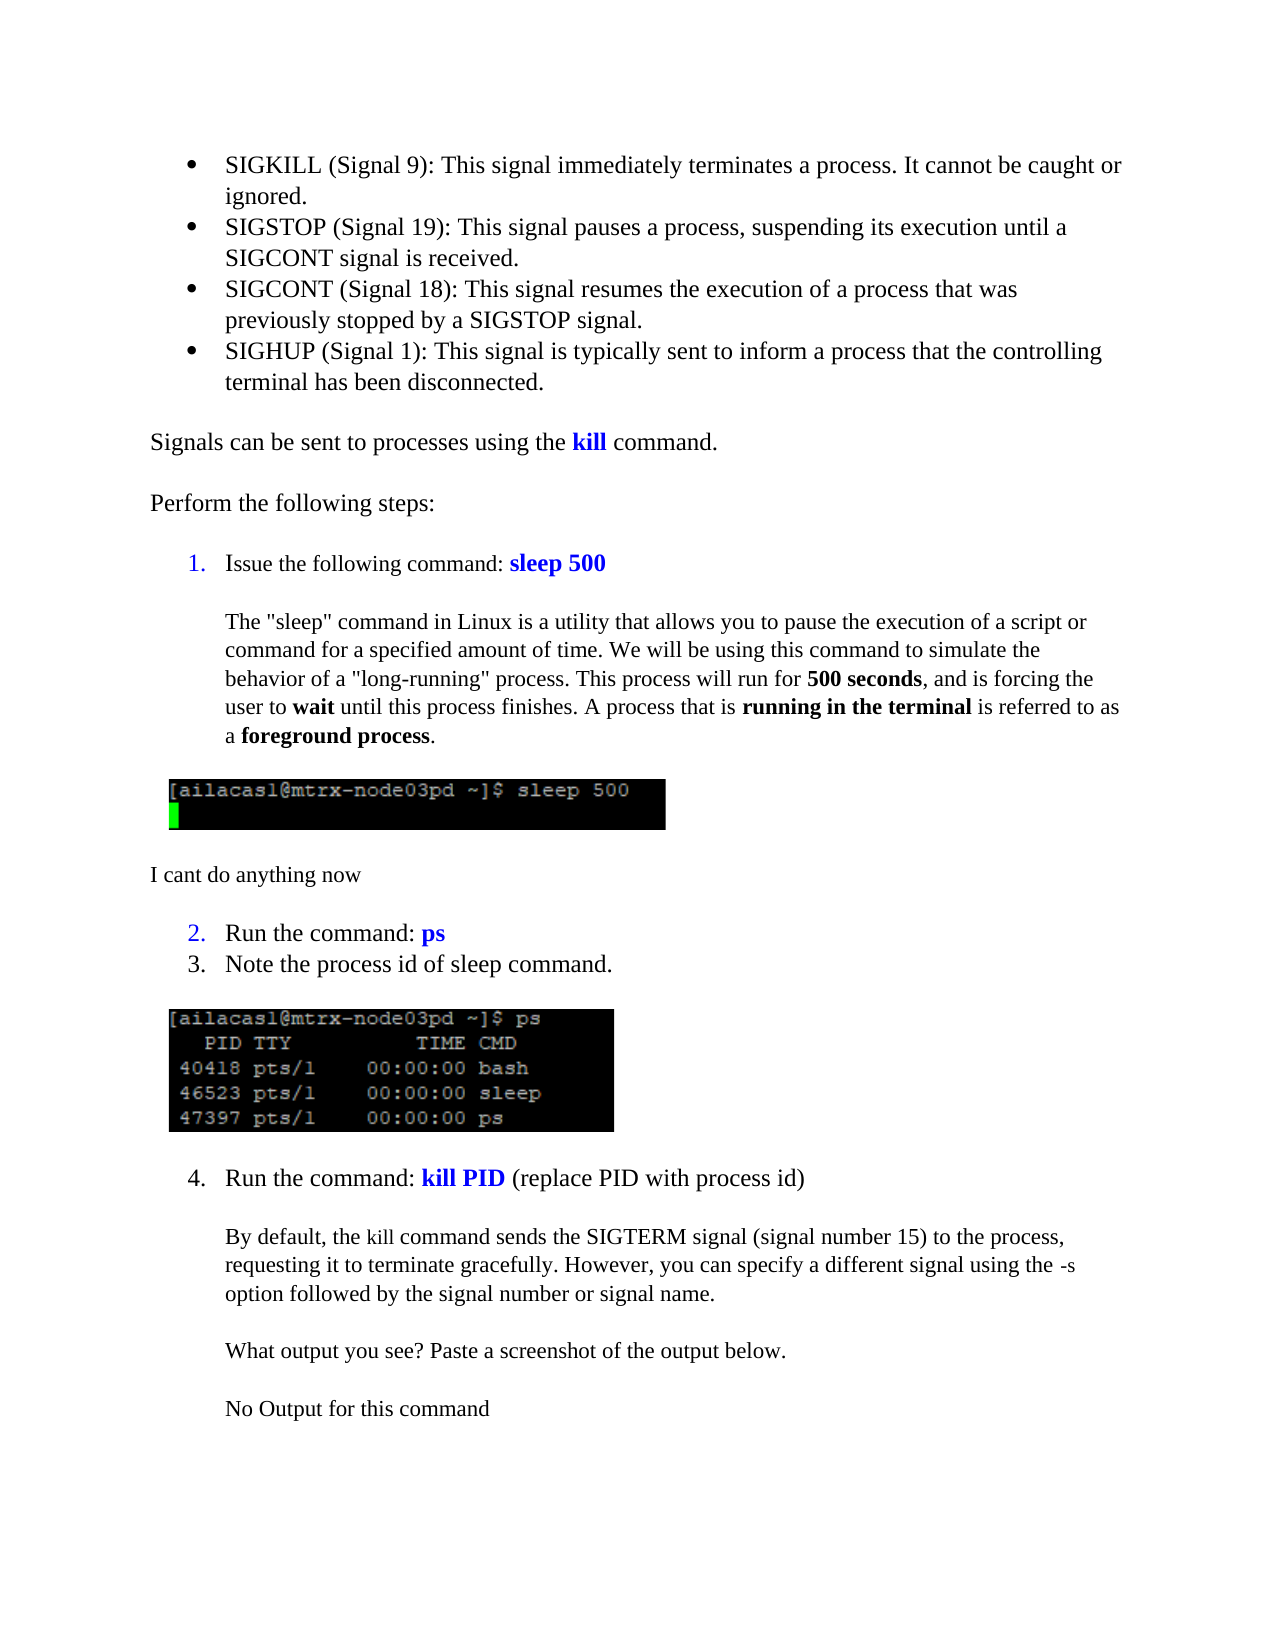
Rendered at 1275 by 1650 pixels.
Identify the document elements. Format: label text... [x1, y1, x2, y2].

list Run the command: ps [187, 918, 1125, 947]
text No Output for this command [225, 1395, 1125, 1422]
list Run the command: kill PID (replace PID with process id) [187, 1163, 1125, 1192]
list Issue the following command: sleep 500 [187, 548, 1125, 577]
list SIGCONT (Signal 18): This signal resumes the execution of a process that was previously stopped by a SIGSTOP signal. [187, 274, 1125, 334]
text By default, the kill command sends the SIGTERM signal (signal number 15) to the process, requesting it to terminate gracefully. However, you can specify a different signal using the -s option followed by the signal number or signal name. [225, 1223, 1125, 1306]
text Signals can be sent to processes using the kill command. [150, 427, 1125, 456]
list SIGKILL (Signal 9): This signal immediately terminates a process. It cannot be caught or ignored. [187, 150, 1125, 210]
text Perform the following steps: [150, 488, 1125, 516]
list Note the process id of sleep command. [187, 949, 1125, 978]
text The "sleep" command in Linux is a utility that allows you to pause the execution of a script or command for a specified amount of time. We will be using this command to simulate the behavior of a "long-running" process. This process will run for 500 seconds, and is forcing the user to wait until this process finishes. A process that is running in the terminal is referred to as a foreground process. [225, 608, 1125, 748]
list SIGSTOP (Signal 19): This signal pauses a process, suspending its execution until a SIGCONT signal is received. [187, 212, 1125, 272]
text I cant do anything now [150, 861, 1125, 887]
list SIGHUP (Signal 1): This signal is typically sent to inform a process that the controlling terminal has been disconnected. [187, 336, 1125, 396]
text What output you see? Paste a screenshot of the output below. [225, 1338, 1125, 1364]
